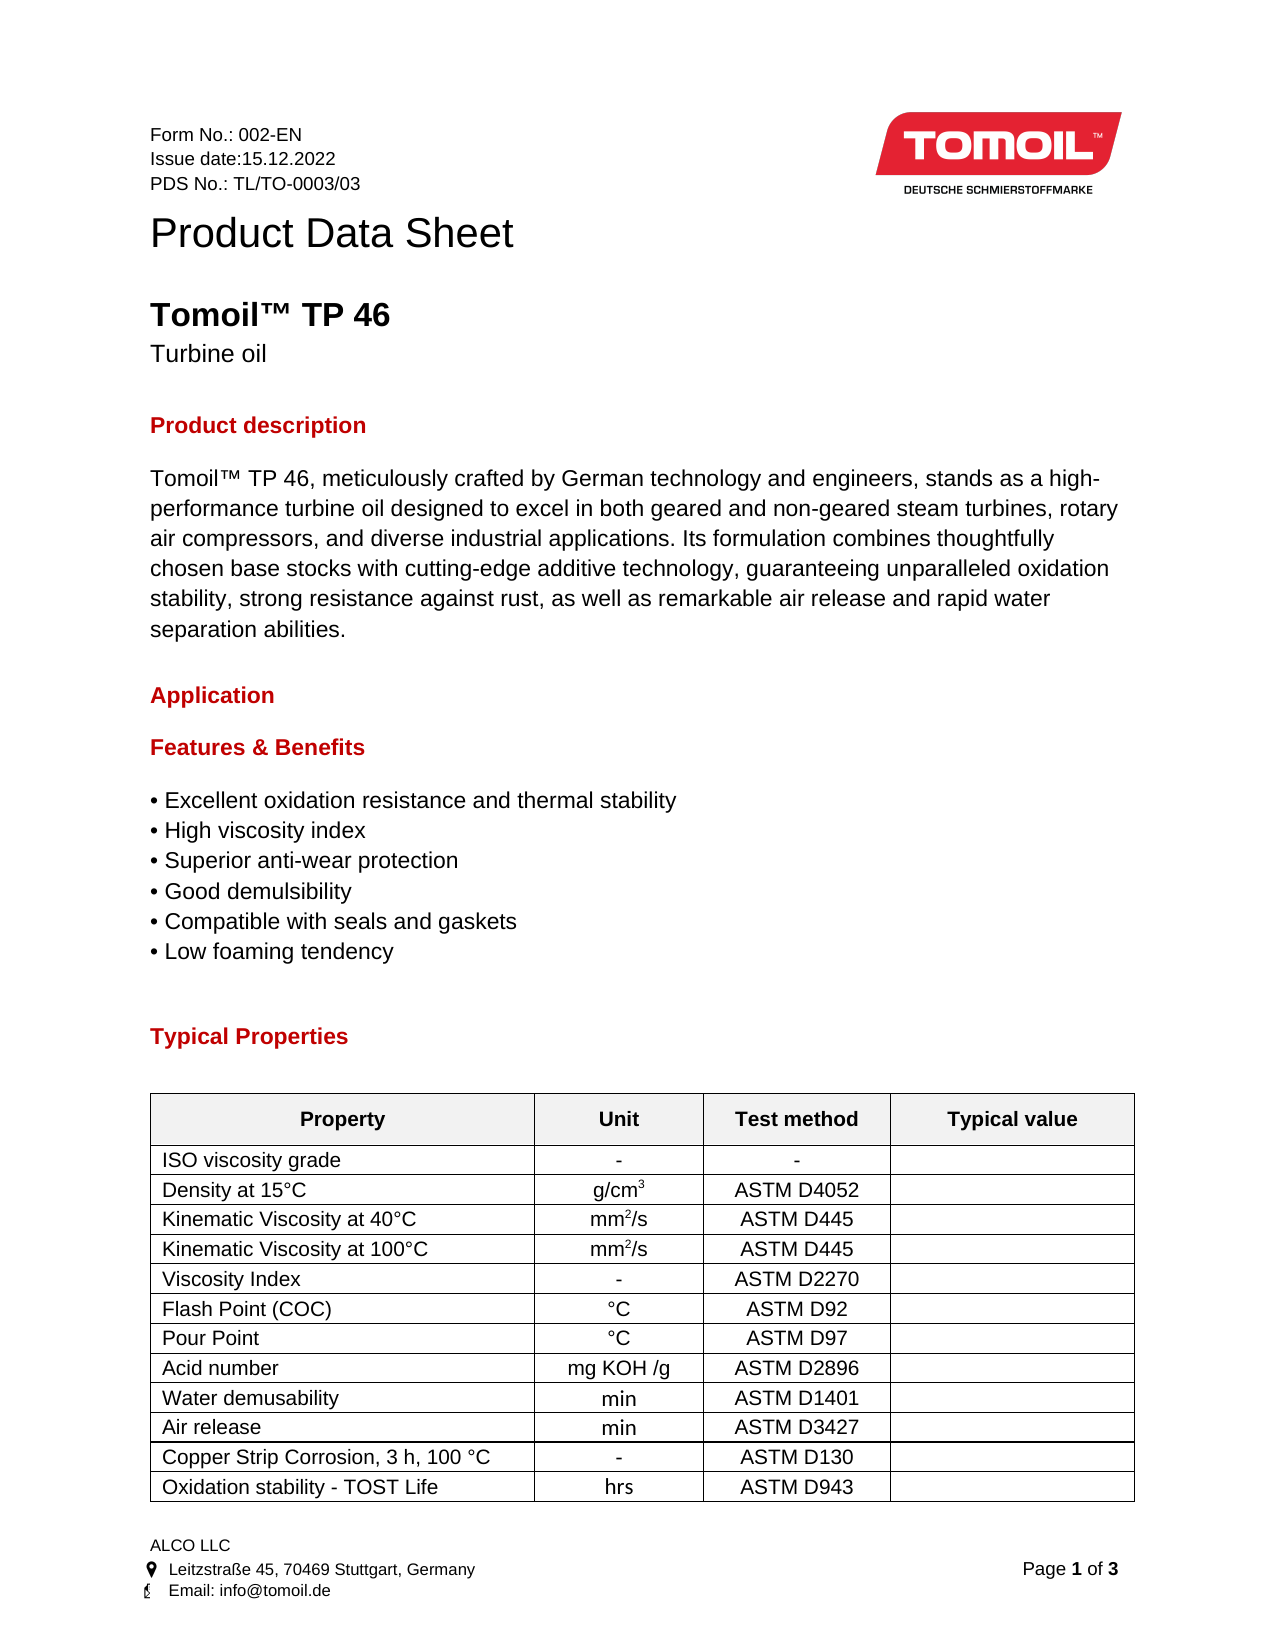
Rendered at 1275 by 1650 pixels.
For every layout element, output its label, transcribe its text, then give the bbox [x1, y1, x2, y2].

table_cell [891, 1354, 1134, 1382]
table_cell - [704, 1146, 890, 1174]
table_cell min [535, 1383, 703, 1412]
table_cell [891, 1235, 1134, 1263]
table_cell ASTM D97 [704, 1324, 890, 1352]
table_cell [891, 1472, 1134, 1501]
text Typical Properties [150, 1023, 1125, 1050]
table_cell Viscosity Index [151, 1264, 534, 1293]
table_cell mg KOH /g [535, 1354, 703, 1382]
text Turbine oil [150, 339, 1125, 368]
table_cell - [535, 1264, 703, 1293]
table_cell mm2/s [535, 1235, 703, 1263]
table_cell Kinematic Viscosity at 40°C [151, 1205, 534, 1234]
table_cell [891, 1324, 1134, 1352]
table_cell Air release [151, 1413, 534, 1441]
table_cell [891, 1294, 1134, 1323]
table_cell g/cm3 [535, 1175, 703, 1204]
table_cell Flash Point (COC) [151, 1294, 534, 1323]
table_header Unit [535, 1094, 703, 1144]
table_cell ASTM D943 [704, 1472, 890, 1501]
table_cell [891, 1383, 1134, 1412]
table_cell [891, 1264, 1134, 1293]
picture [141, 1558, 163, 1599]
table_cell Water demusability [151, 1383, 534, 1412]
table_header Property [151, 1094, 534, 1144]
table_cell min [535, 1413, 703, 1441]
table_cell ASTM D1401 [704, 1383, 890, 1412]
table_cell [891, 1205, 1134, 1234]
table_cell - [535, 1146, 703, 1174]
table_cell ASTM D2896 [704, 1354, 890, 1382]
table_cell hrs [535, 1472, 703, 1501]
table_cell Copper Strip Corrosion, 3 h, 100 °C [151, 1443, 534, 1471]
table_header Test method [704, 1094, 890, 1144]
text Product Data Sheet [150, 209, 1125, 257]
text Application [150, 682, 1125, 708]
table_cell Kinematic Viscosity at 100°C [151, 1235, 534, 1263]
table_cell °C [535, 1324, 703, 1352]
table_cell ASTM D445 [704, 1205, 890, 1234]
table_cell ASTM D2270 [704, 1264, 890, 1293]
table_cell ASTM D130 [704, 1443, 890, 1471]
table_cell Oxidation stability - TOST Life [151, 1472, 534, 1501]
text Tomoil™ TP 46 [150, 295, 1125, 333]
table_cell mm2/s [535, 1205, 703, 1234]
table_cell ASTM D445 [704, 1235, 890, 1263]
text Features & Benefits [150, 734, 1125, 761]
table_cell [891, 1413, 1134, 1441]
table_cell ASTM D4052 [704, 1175, 890, 1204]
table_cell °C [535, 1294, 703, 1323]
table_cell [891, 1175, 1134, 1204]
table_header Typical value [891, 1094, 1134, 1144]
table_cell - [535, 1443, 703, 1471]
text • Excellent oxidation resistance and thermal stability • High viscosity index • Superior anti-wear protection • Good demulsibility • Compatible with seals and gaskets • Low foaming tendency [150, 787, 1125, 964]
table_cell ISO viscosity grade [151, 1146, 534, 1174]
text Tomoil™ TP 46, meticulously crafted by German technology and engineers, stands as a high-performance turbine oil designed to excel in both geared and non-geared steam turbines, rotary air compressors, and diverse industrial applications. Its formulation combines thoughtfully chosen base stocks with cutting-edge additive technology, guaranteeing unparalleled oxidation stability, strong resistance against rust, as well as remarkable air release and rapid water separation abilities. [150, 464, 1125, 642]
text Product description [150, 412, 1125, 438]
table_cell ASTM D92 [704, 1294, 890, 1323]
table_cell [891, 1146, 1134, 1174]
table_cell Acid number [151, 1354, 534, 1382]
table_cell ASTM D3427 [704, 1413, 890, 1441]
table_cell [891, 1443, 1134, 1471]
table_cell Density at 15°C [151, 1175, 534, 1204]
table_cell Pour Point [151, 1324, 534, 1352]
picture [871, 73, 1125, 209]
